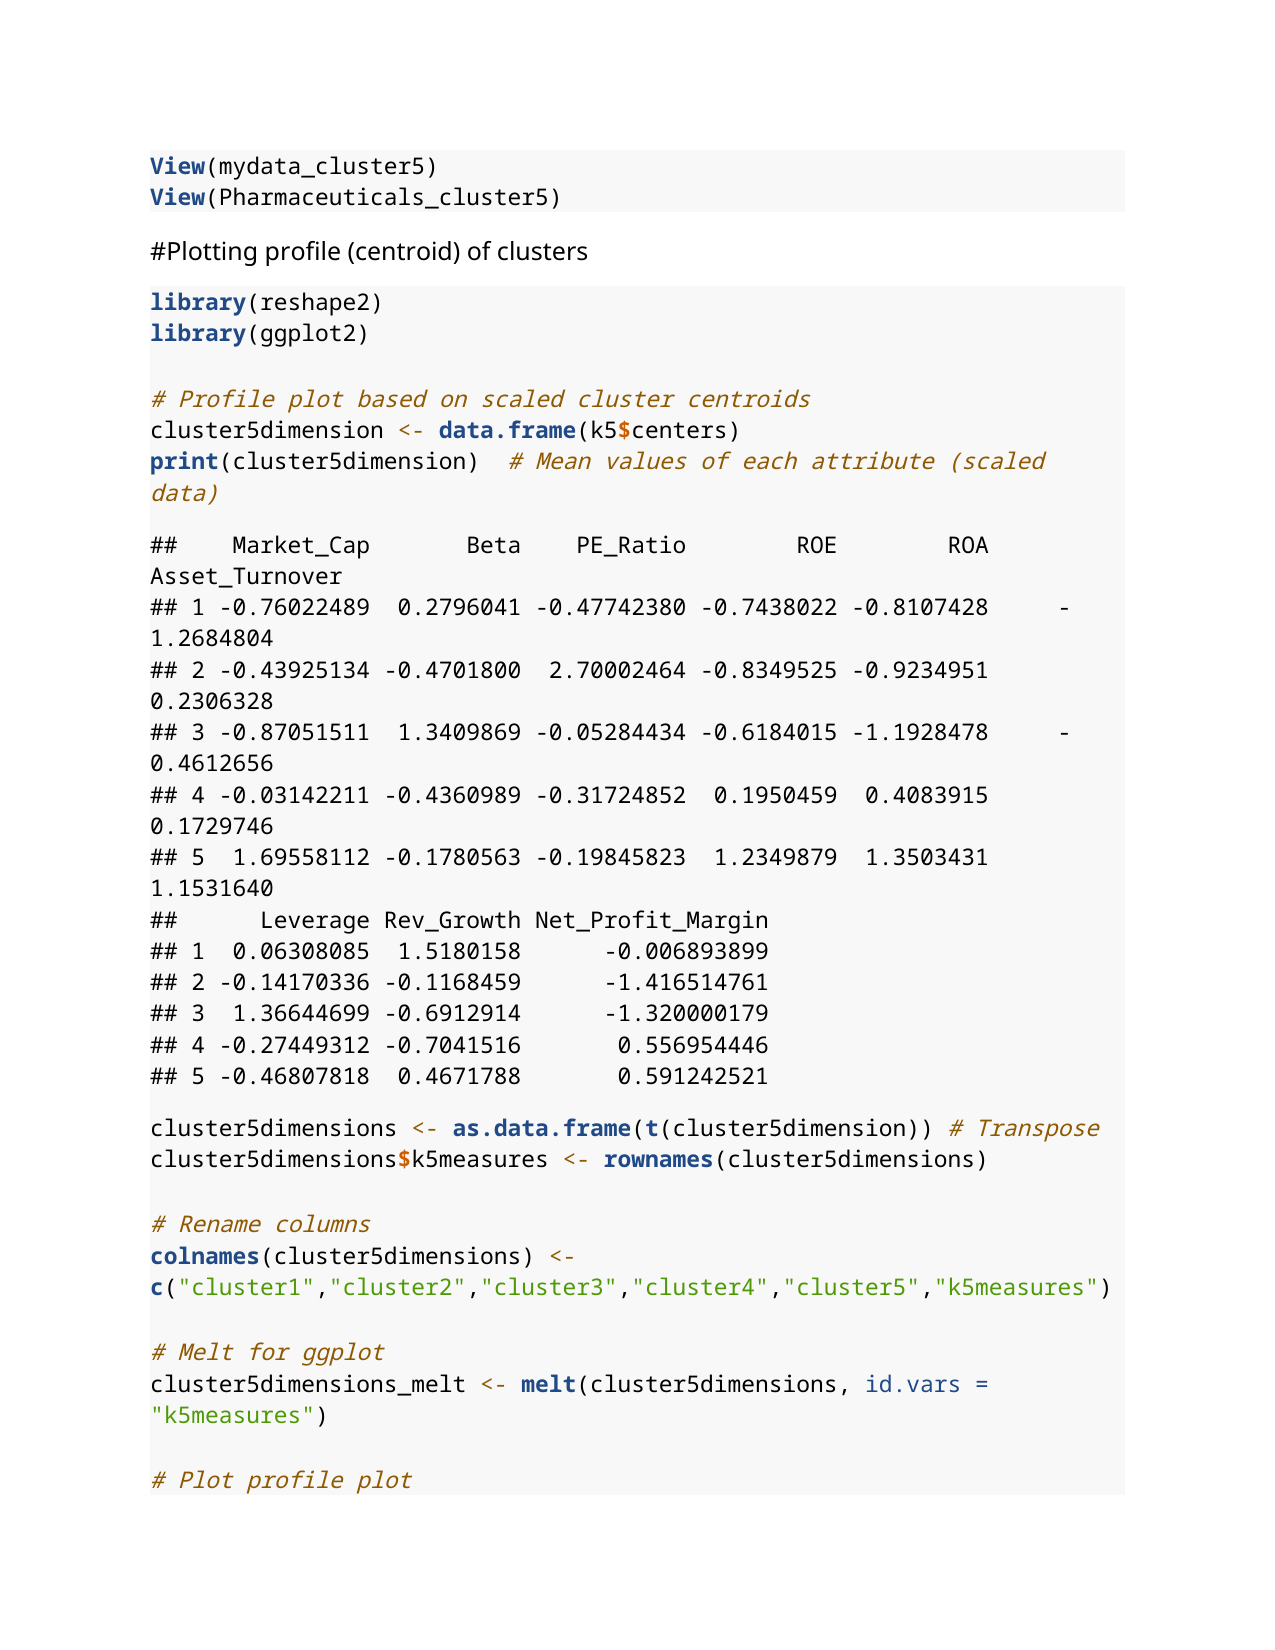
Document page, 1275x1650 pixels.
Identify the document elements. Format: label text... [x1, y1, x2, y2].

text #Plotting profile (centroid) of clusters [150, 233, 1125, 267]
text library(reshape2) library(ggplot2) # Profile plot based on scaled cluster centroids cluster5dimension <- data.frame(k5$centers) print(cluster5dimension) # Mean values of each attribute (scaled data) [150, 286, 1125, 508]
text ## Market_Cap Beta PE_Ratio ROE ROA Asset_Turnover ## 1 -0.76022489 0.2796041 -0.47742380 -0.7438022 -0.8107428 -1.2684804 ## 2 -0.43925134 -0.4701800 2.70002464 -0.8349525 -0.9234951 0.2306328 ## 3 -0.87051511 1.3409869 -0.05284434 -0.6184015 -1.1928478 -0.4612656 ## 4 -0.03142211 -0.4360989 -0.31724852 0.1950459 0.4083915 0.1729746 ## 5 1.69558112 -0.1780563 -0.19845823 1.2349879 1.3503431 1.1531640 ## Leverage Rev_Growth Net_Profit_Margin ## 1 0.06308085 1.5180158 -0.006893899 ## 2 -0.14170336 -0.1168459 -1.416514761 ## 3 1.36644699 -0.6912914 -1.320000179 ## 4 -0.27449312 -0.7041516 0.556954446 ## 5 -0.46807818 0.4671788 0.591242521 [150, 528, 1125, 1091]
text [150, 1112, 1125, 1495]
